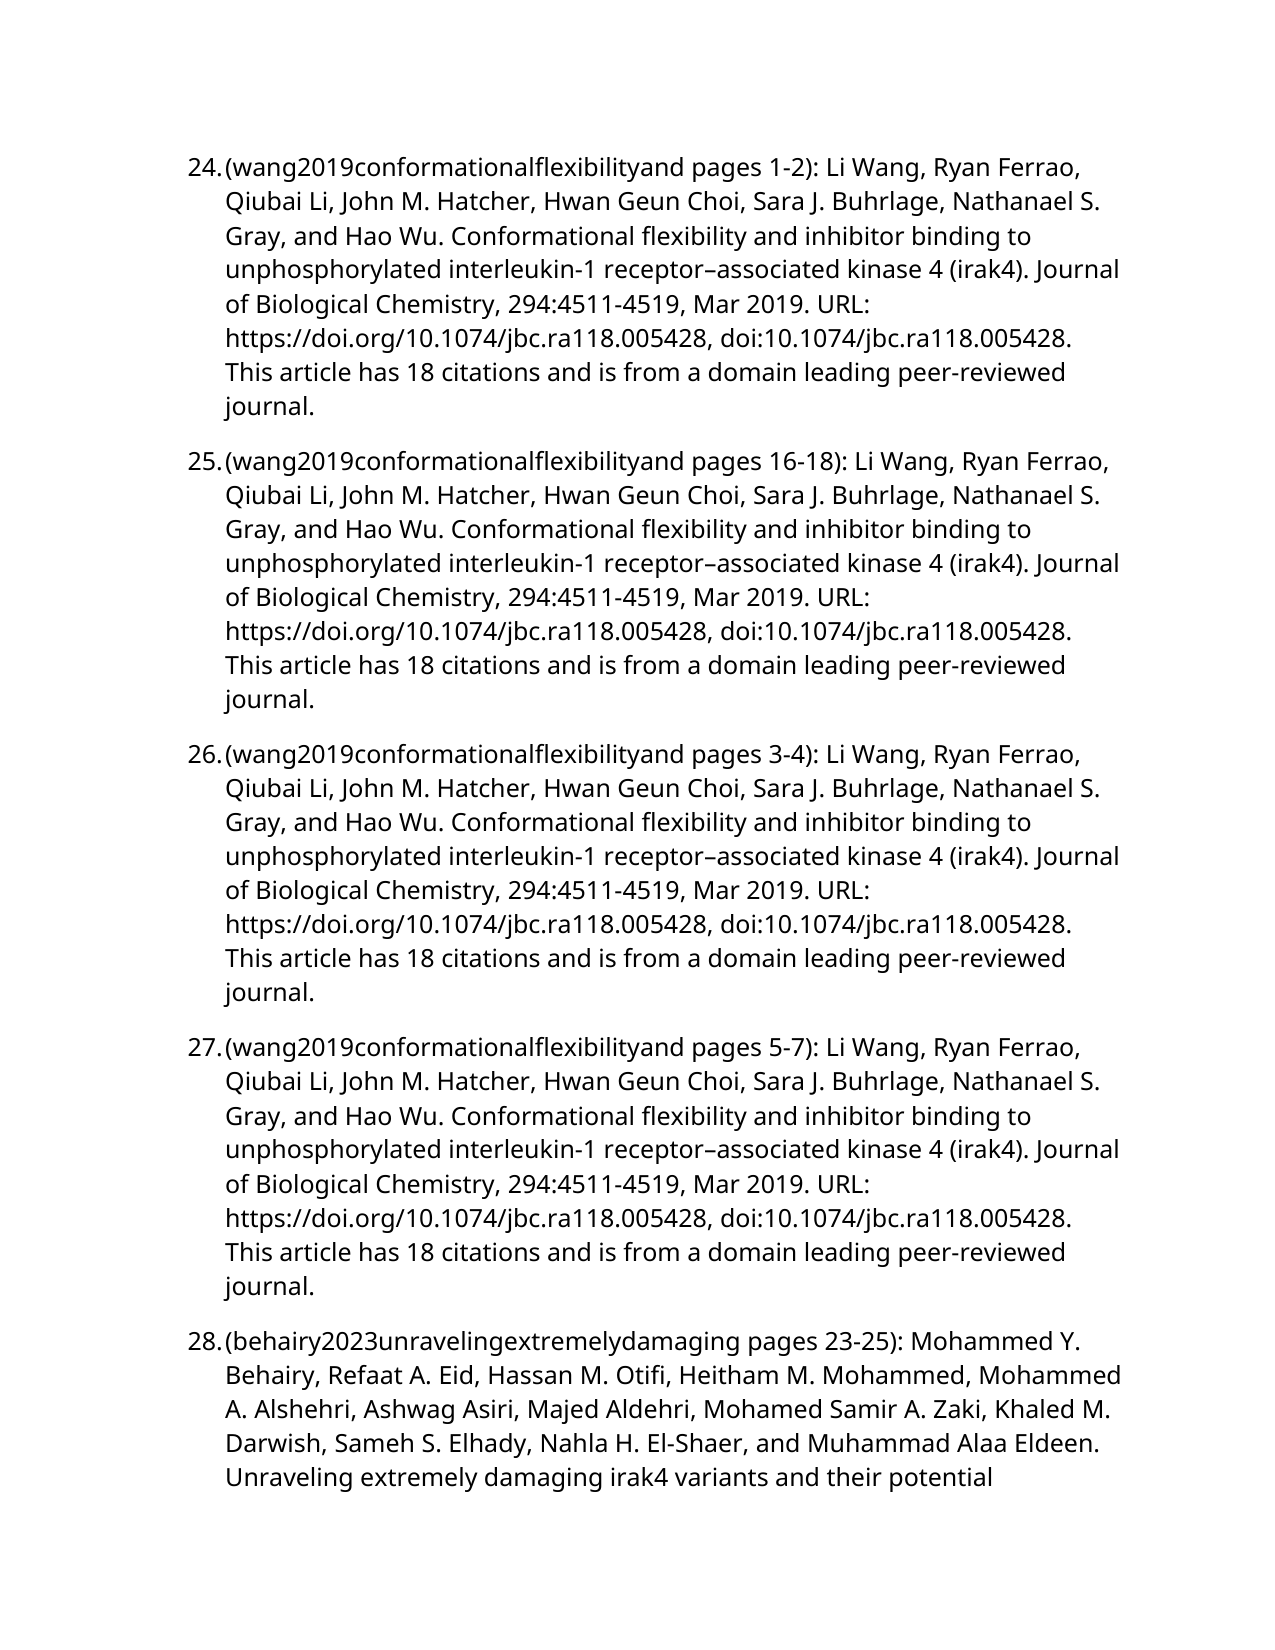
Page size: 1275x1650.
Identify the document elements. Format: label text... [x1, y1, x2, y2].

list (wang2019conformationalflexibilityand pages 16-18): Li Wang, Ryan Ferrao, Qiubai Li, John M. Hatcher, Hwan Geun Choi, Sara J. Buhrlage, Nathanael S. Gray, and Hao Wu. Conformational flexibility and inhibitor binding to unphosphorylated interleukin-1 receptor–associated kinase 4 (irak4). Journal of Biological Chemistry, 294:4511-4519, Mar 2019. URL: https://doi.org/10.1074/jbc.ra118.005428, doi:10.1074/jbc.ra118.005428. This article has 18 citations and is from a domain leading peer-reviewed journal. [187, 443, 1125, 716]
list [187, 1323, 1125, 1494]
list (wang2019conformationalflexibilityand pages 3-4): Li Wang, Ryan Ferrao, Qiubai Li, John M. Hatcher, Hwan Geun Choi, Sara J. Buhrlage, Nathanael S. Gray, and Hao Wu. Conformational flexibility and inhibitor binding to unphosphorylated interleukin-1 receptor–associated kinase 4 (irak4). Journal of Biological Chemistry, 294:4511-4519, Mar 2019. URL: https://doi.org/10.1074/jbc.ra118.005428, doi:10.1074/jbc.ra118.005428. This article has 18 citations and is from a domain leading peer-reviewed journal. [187, 737, 1125, 1009]
list (wang2019conformationalflexibilityand pages 5-7): Li Wang, Ryan Ferrao, Qiubai Li, John M. Hatcher, Hwan Geun Choi, Sara J. Buhrlage, Nathanael S. Gray, and Hao Wu. Conformational flexibility and inhibitor binding to unphosphorylated interleukin-1 receptor–associated kinase 4 (irak4). Journal of Biological Chemistry, 294:4511-4519, Mar 2019. URL: https://doi.org/10.1074/jbc.ra118.005428, doi:10.1074/jbc.ra118.005428. This article has 18 citations and is from a domain leading peer-reviewed journal. [187, 1030, 1125, 1302]
list (wang2019conformationalflexibilityand pages 1-2): Li Wang, Ryan Ferrao, Qiubai Li, John M. Hatcher, Hwan Geun Choi, Sara J. Buhrlage, Nathanael S. Gray, and Hao Wu. Conformational flexibility and inhibitor binding to unphosphorylated interleukin-1 receptor–associated kinase 4 (irak4). Journal of Biological Chemistry, 294:4511-4519, Mar 2019. URL: https://doi.org/10.1074/jbc.ra118.005428, doi:10.1074/jbc.ra118.005428. This article has 18 citations and is from a domain leading peer-reviewed journal. [187, 150, 1125, 422]
